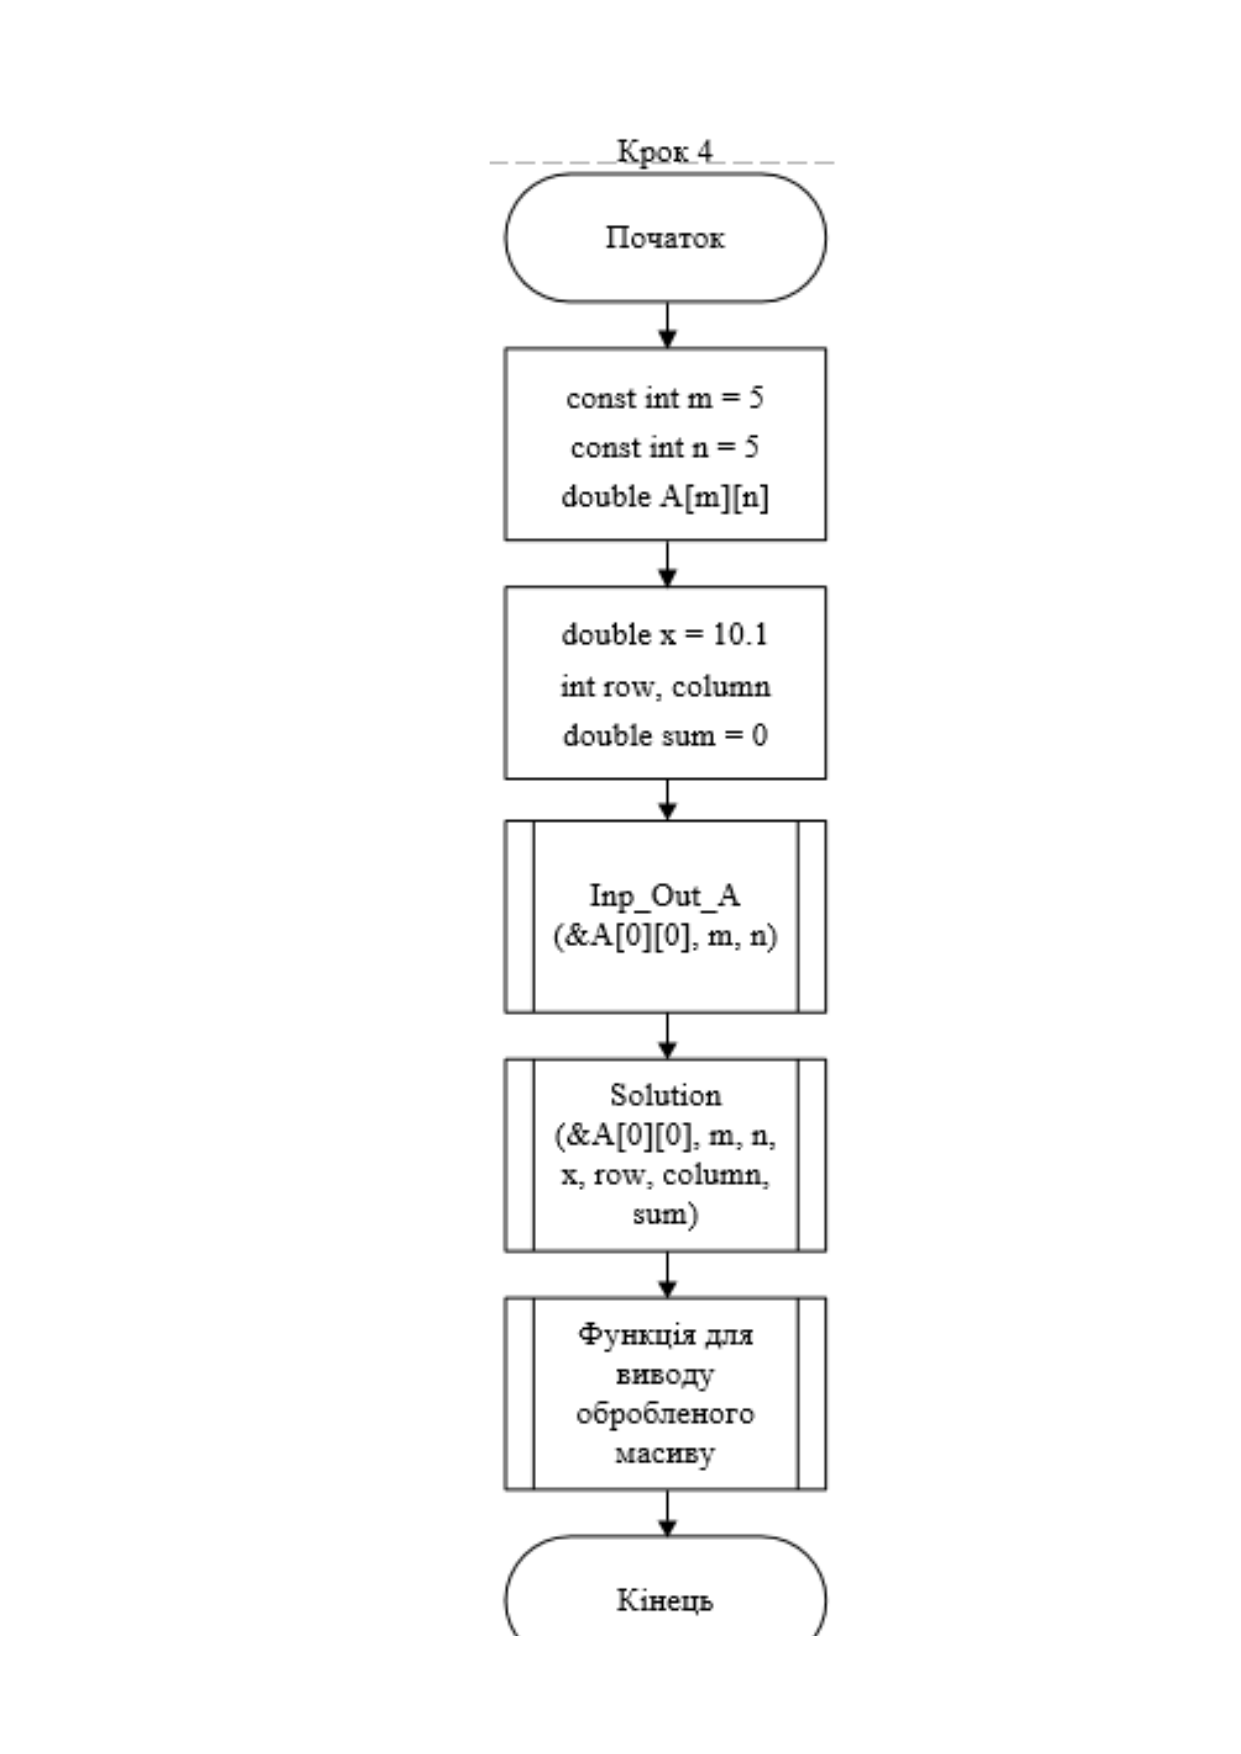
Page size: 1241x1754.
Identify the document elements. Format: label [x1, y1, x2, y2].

picture [489, 118, 840, 1636]
